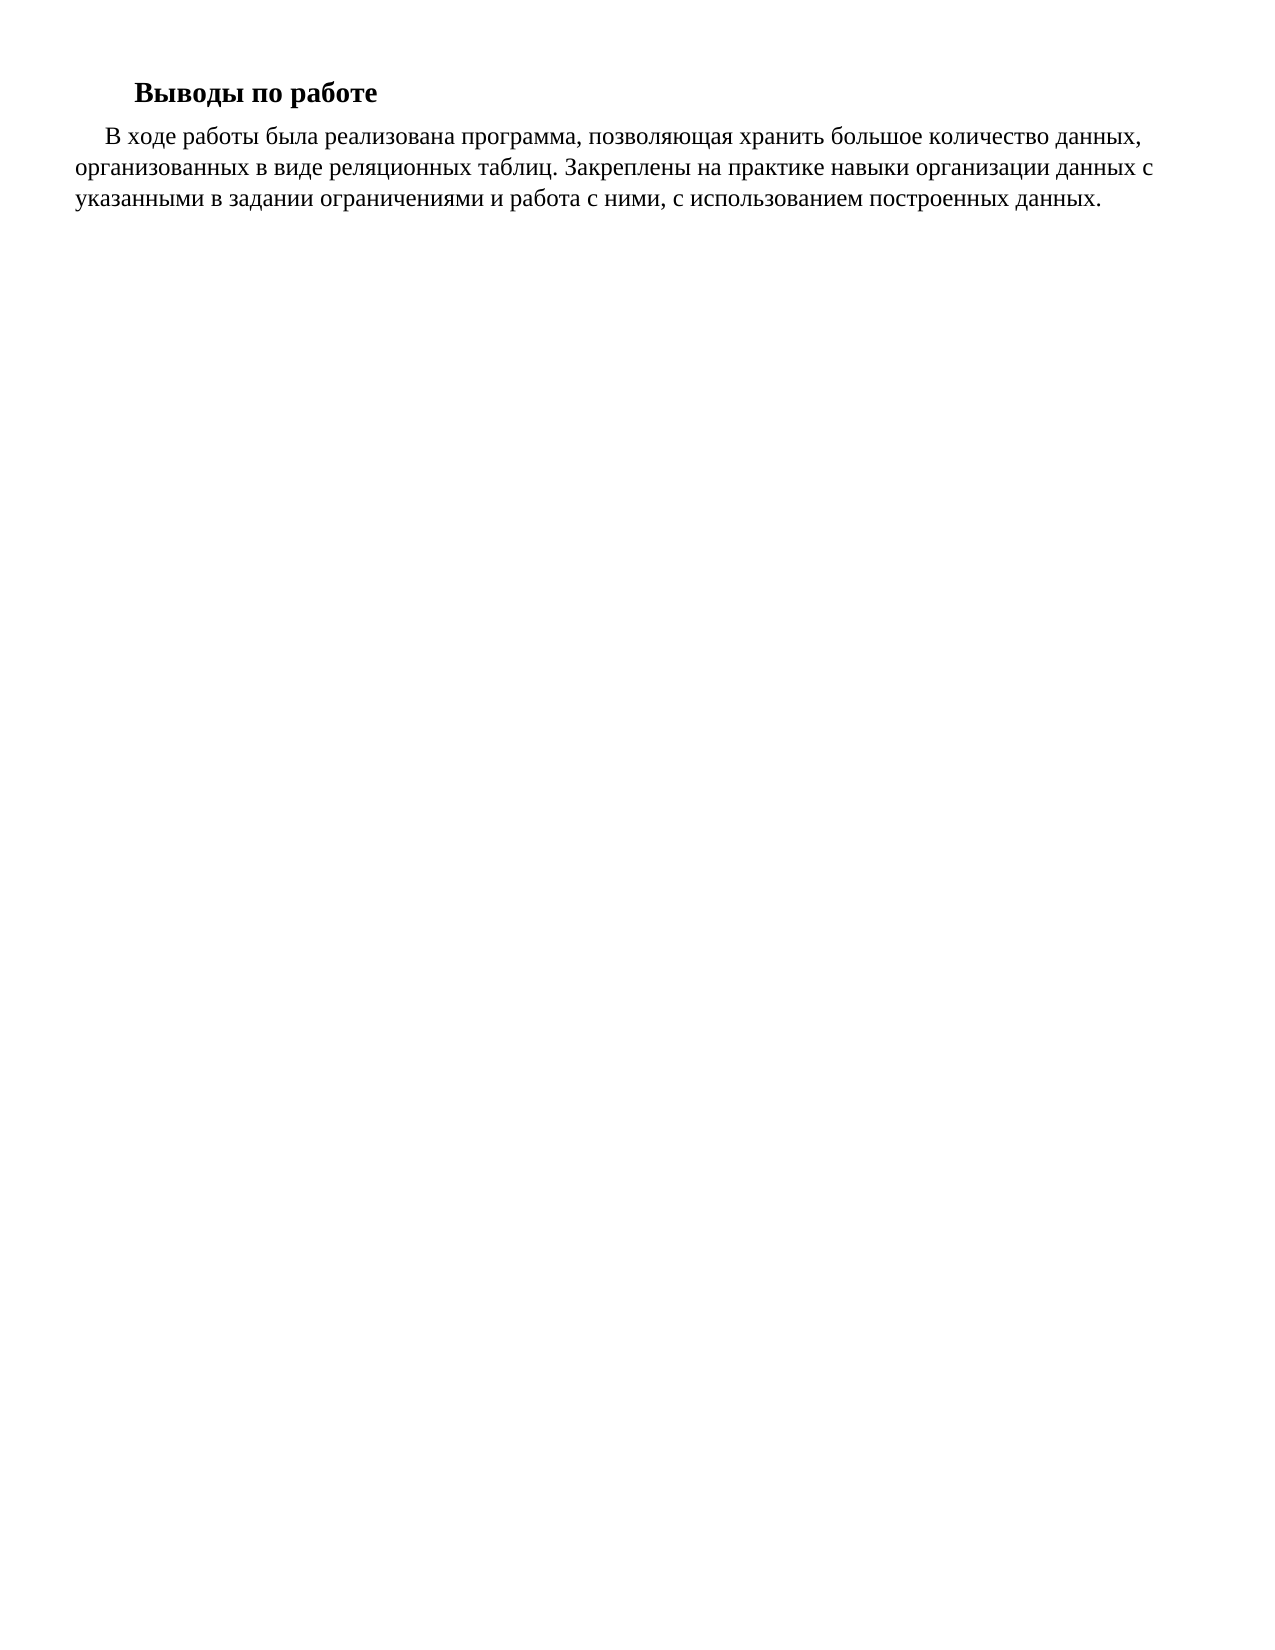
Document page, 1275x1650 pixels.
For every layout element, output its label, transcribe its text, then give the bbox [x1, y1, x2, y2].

subtitle Выводы по работе [75, 75, 1200, 108]
text В ходе работы была реализована программа, позволяющая хранить большое количество данных, организованных в виде реляционных таблиц. Закреплены на практике навыки организации данных с указанными в задании ограничениями и работа с ними, с использованием построенных данных. [75, 121, 1200, 212]
